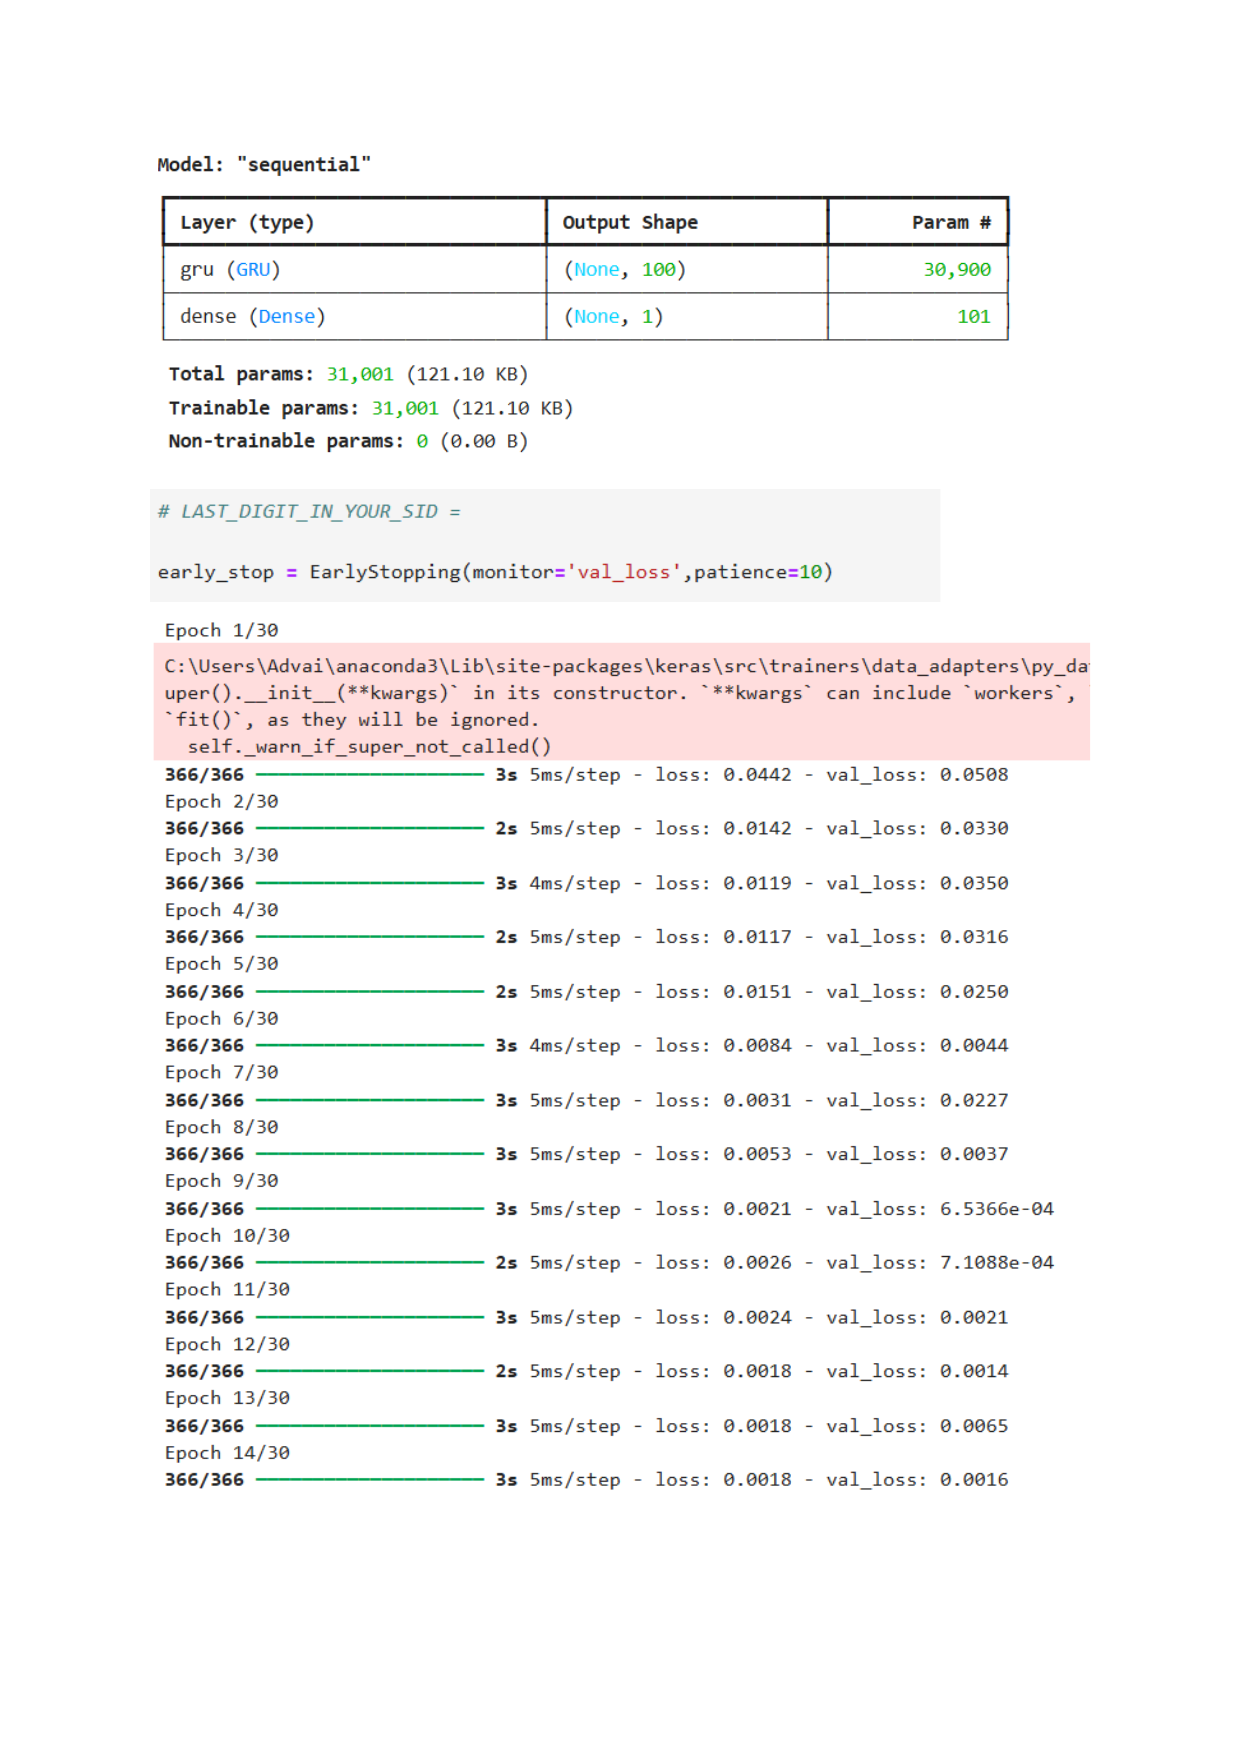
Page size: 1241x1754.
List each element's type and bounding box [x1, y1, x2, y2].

picture [150, 150, 1091, 471]
picture [150, 620, 1091, 1491]
picture [150, 489, 941, 602]
